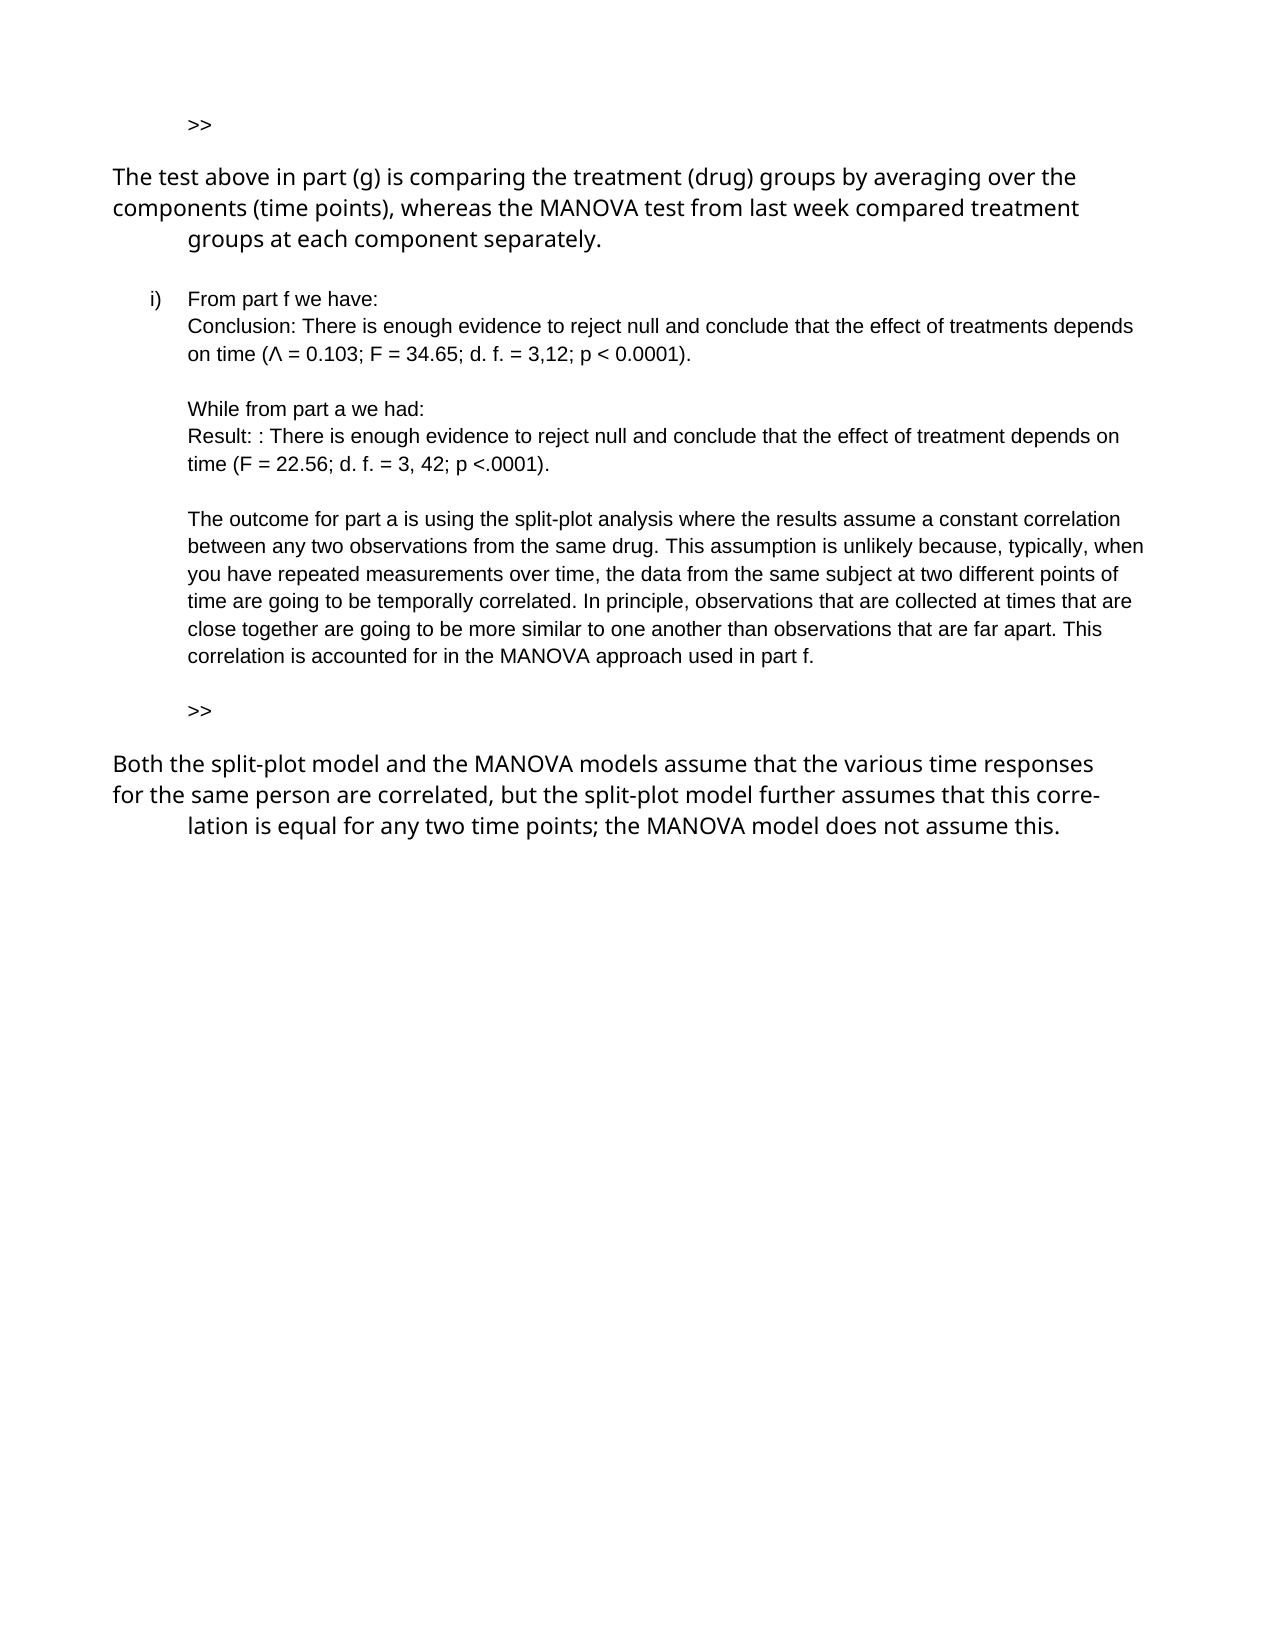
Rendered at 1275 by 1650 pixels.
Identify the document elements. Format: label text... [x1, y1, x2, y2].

text The test above in part (g) is comparing the treatment (drug) groups by averaging over the [112, 161, 1162, 192]
list >> [187, 699, 1162, 723]
list While from part a we had: [187, 397, 1162, 421]
text components (time points), whereas the MANOVA test from last week compared treatment [112, 192, 1162, 223]
list Conclusion: There is enough evidence to reject null and conclude that the effect of treatments depends on time (Λ = 0.103; F = 34.65; d. f. = 3,12; p < 0.0001). [187, 314, 1162, 366]
list The outcome for part a is using the split-plot analysis where the results assume a constant correlation between any two observations from the same drug. This assumption is unlikely because, typically, when you have repeated measurements over time, the data from the same subject at two different points of time are going to be temporally correlated. In principle, observations that are collected at times that are close together are going to be more similar to one another than observations that are far apart. This correlation is accounted for in the MANOVA approach used in part f. [187, 507, 1162, 668]
list From part f we have: [150, 287, 1162, 311]
list lation is equal for any two time points; the MANOVA model does not assume this. [187, 810, 1162, 841]
text Both the split-plot model and the MANOVA models assume that the various time responses [112, 748, 1162, 779]
list groups at each component separately. [187, 223, 1162, 254]
text for the same person are correlated, but the split-plot model further assumes that this corre- [112, 779, 1162, 810]
list >> [187, 112, 1162, 136]
list Result: : There is enough evidence to reject null and conclude that the effect of treatment depends on time (F = 22.56; d. f. = 3, 42; p <.0001). [187, 424, 1162, 476]
